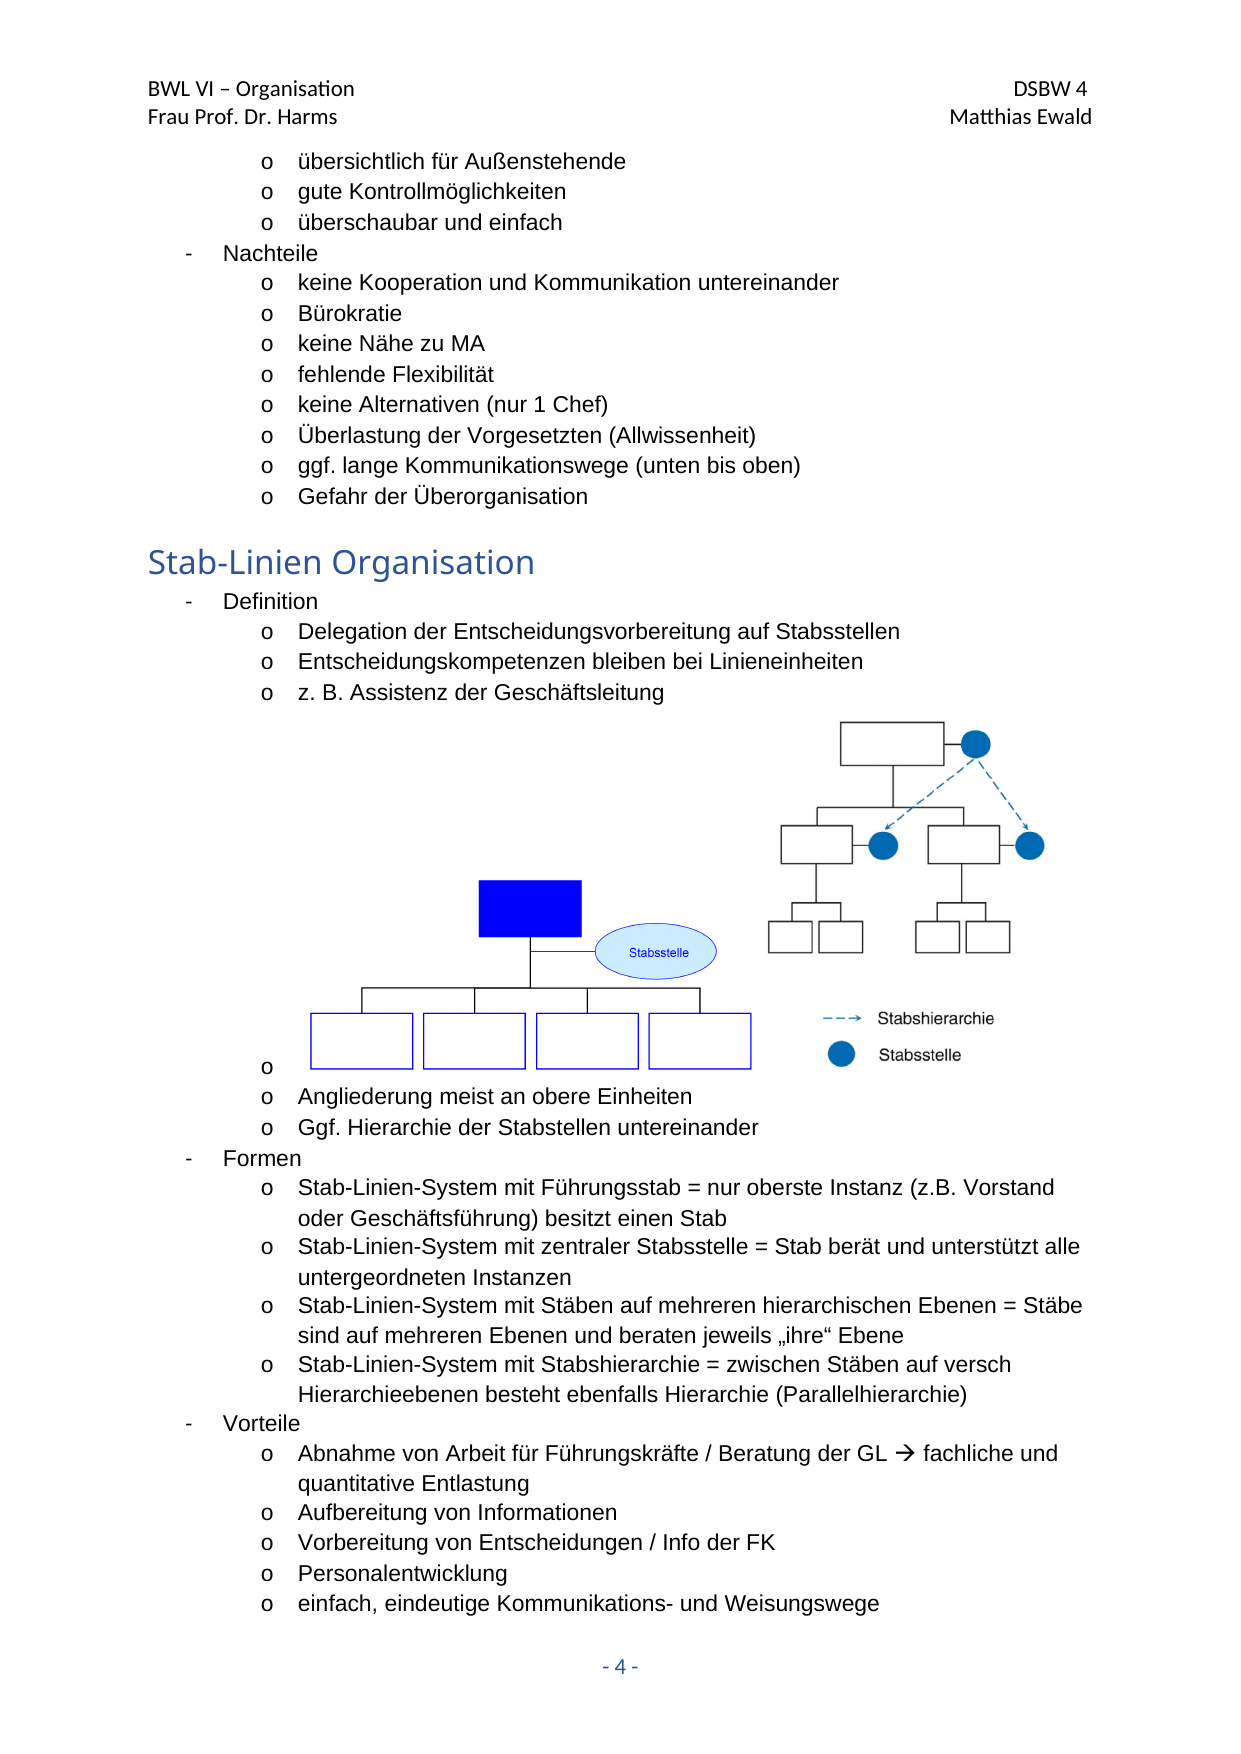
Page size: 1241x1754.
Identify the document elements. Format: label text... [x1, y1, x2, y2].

list keine Alternativen (nur 1 Chef) [260, 391, 1093, 420]
list überschaubar und einfach [260, 209, 1093, 237]
list Bürokratie [260, 300, 1093, 328]
list Stab-Linien-System mit Stabshierarchie = zwischen Stäben auf versch Hierarchieebenen besteht ebenfalls Hierarchie (Parallelhierarchie) [260, 1351, 1093, 1407]
list Angliederung meist an obere Einheiten [260, 1083, 1093, 1111]
list Formen [185, 1144, 1093, 1172]
list z. B. Assistenz der Geschäftsleitung [260, 679, 1093, 707]
list Stab-Linien-System mit Führungsstab = nur oberste Instanz (z.B. Vorstand oder Geschäftsführung) besitzt einen Stab [260, 1174, 1093, 1231]
list Delegation der Entscheidungsvorbereitung auf Stabsstellen [260, 618, 1093, 646]
subtitle Stab-Linien Organisation [148, 538, 1093, 584]
list Personalentwicklung [260, 1560, 1093, 1588]
list Stab-Linien-System mit Stäben auf mehreren hierarchischen Ebenen = Stäbe sind auf mehreren Ebenen und beraten jeweils „ihre“ Ebene [260, 1292, 1093, 1349]
list einfach, eindeutige Kommunikations- und Weisungswege [260, 1590, 1093, 1618]
list Definition [185, 587, 1093, 616]
list Aufbereitung von Informationen [260, 1499, 1093, 1527]
list gute Kontrollmöglichkeiten [260, 178, 1093, 206]
list Nachteile [185, 239, 1093, 267]
list Überlastung der Vorgesetzten (Allwissenheit) [260, 422, 1093, 450]
list fehlende Flexibilität [260, 361, 1093, 389]
picture [297, 709, 1052, 1074]
list übersichtlich für Außenstehende [260, 148, 1093, 176]
list keine Nähe zu MA [260, 330, 1093, 359]
list Stab-Linien-System mit zentraler Stabsstelle = Stab berät und unterstützt alle untergeordneten Instanzen [260, 1233, 1093, 1290]
list Entscheidungskompetenzen bleiben bei Linieneinheiten [260, 648, 1093, 677]
list Gefahr der Überorganisation [260, 483, 1093, 511]
list Vorteile [185, 1409, 1093, 1438]
list Vorbereitung von Entscheidungen / Info der FK [260, 1529, 1093, 1557]
list Abnahme von Arbeit für Führungskräfte / Beratung der GL fachliche und quantitative Entlastung [260, 1440, 1093, 1497]
list Ggf. Hierarchie der Stabstellen untereinander [260, 1113, 1093, 1142]
list keine Kooperation und Kommunikation untereinander [260, 269, 1093, 298]
list ggf. lange Kommunikationswege (unten bis oben) [260, 452, 1093, 481]
